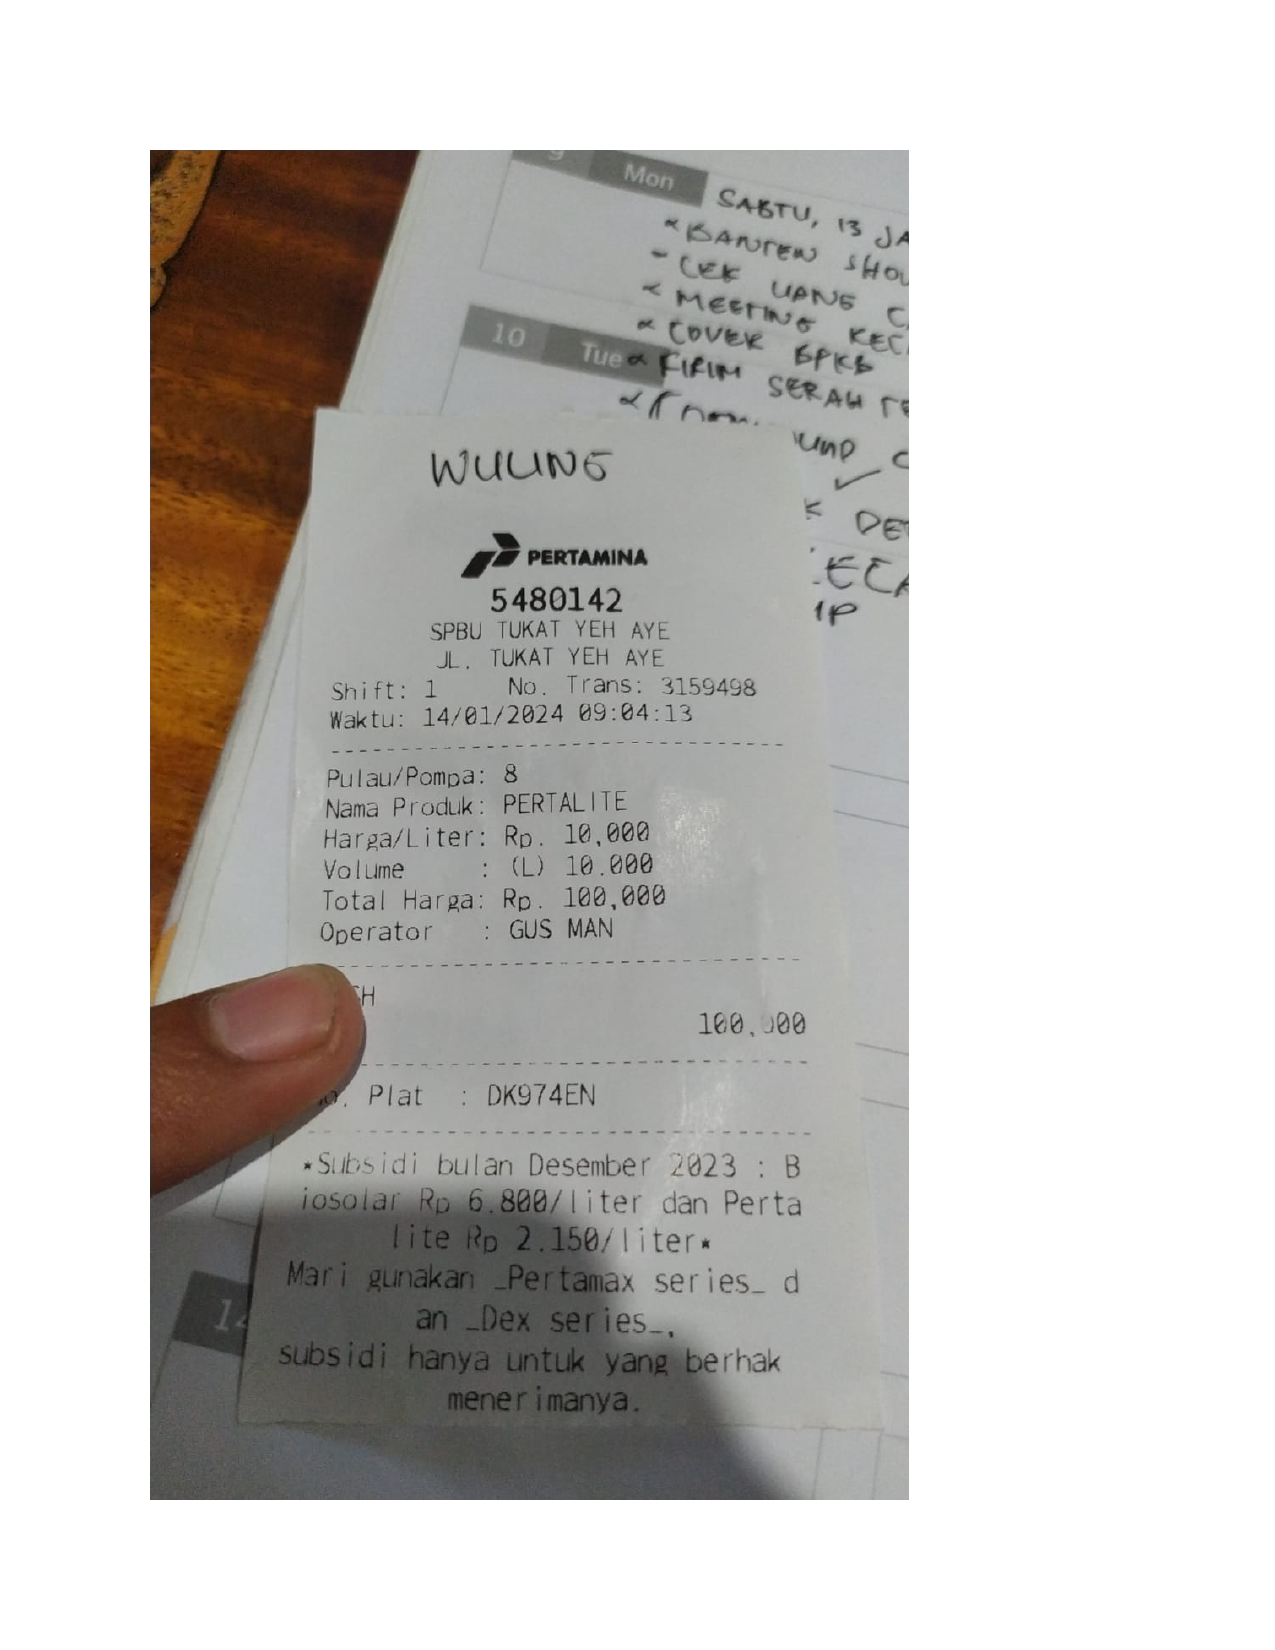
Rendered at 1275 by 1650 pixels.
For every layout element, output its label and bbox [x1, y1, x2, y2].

picture [150, 150, 909, 1500]
